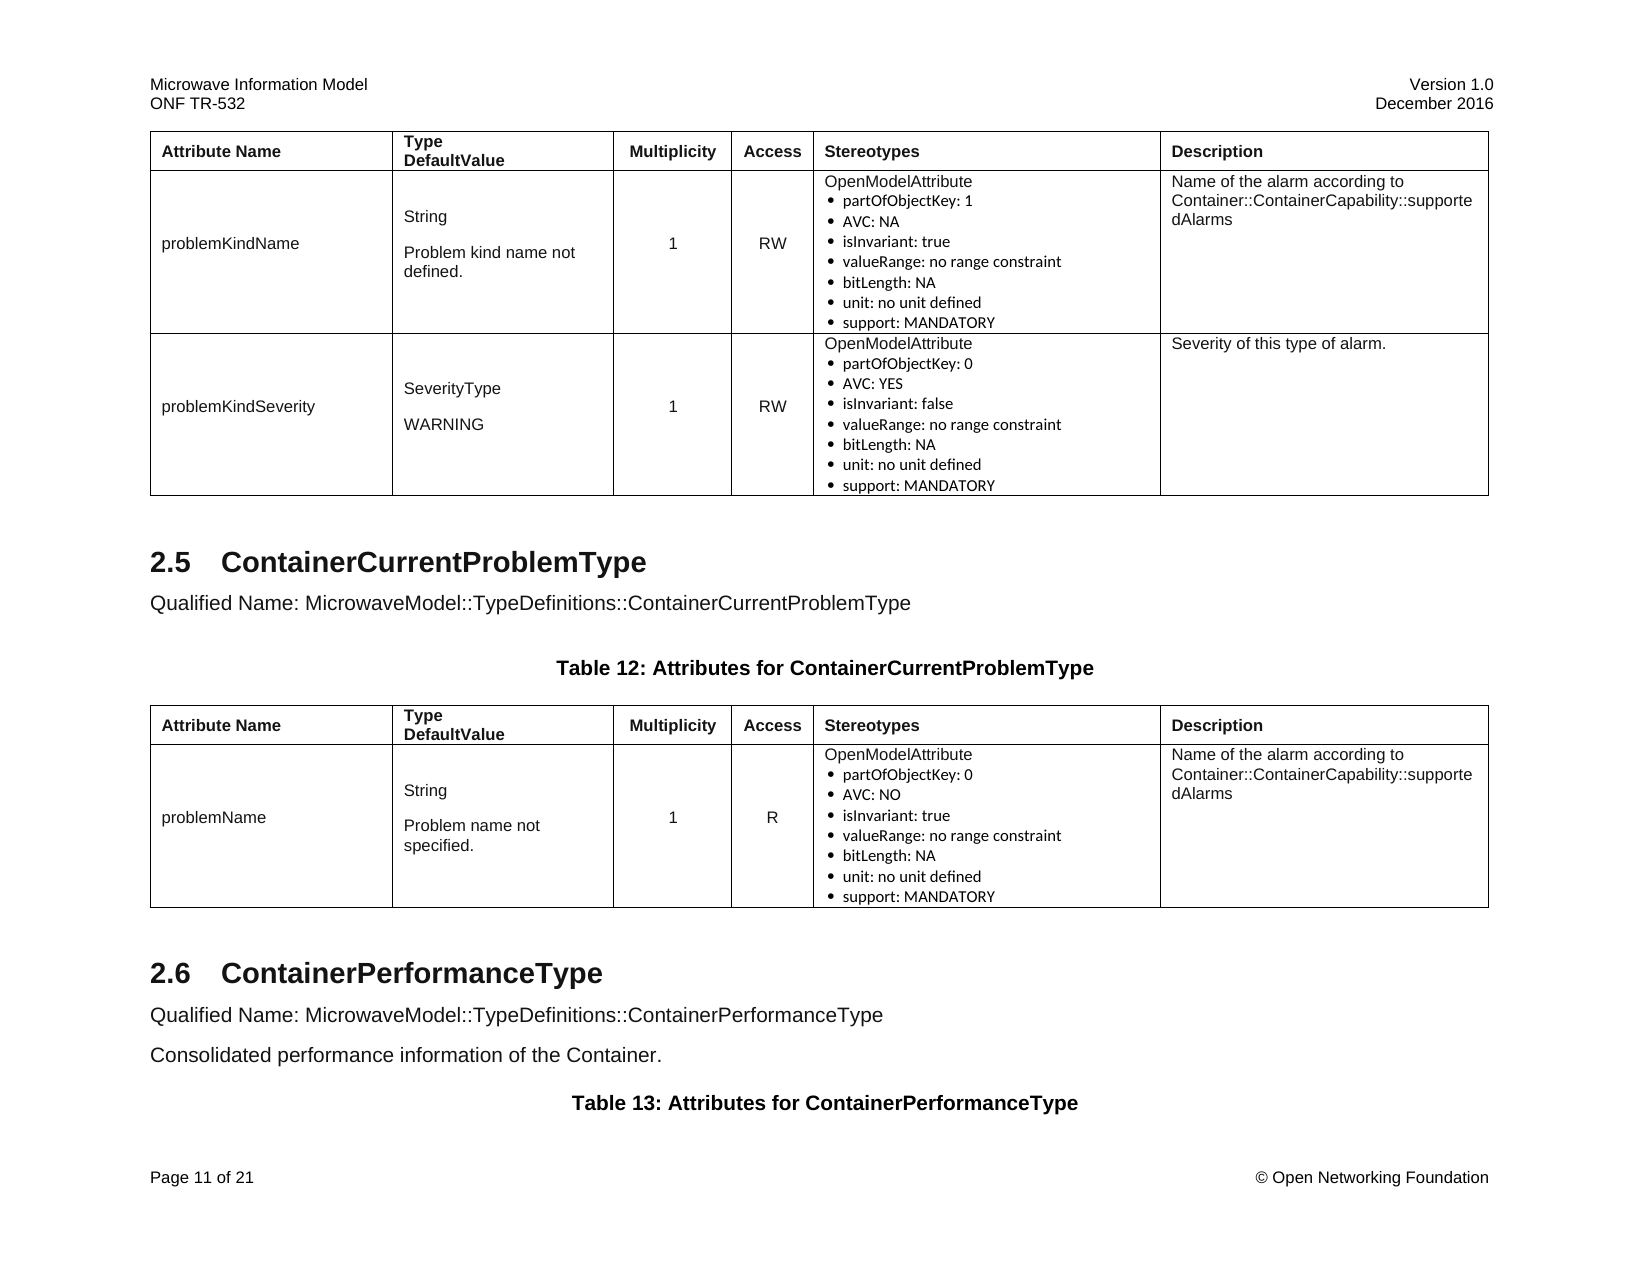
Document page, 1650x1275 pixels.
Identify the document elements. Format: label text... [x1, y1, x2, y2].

table_header Type DefaultValue [393, 706, 613, 744]
table_cell String Problem kind name not defined. [393, 171, 613, 333]
table_cell Name of the alarm according to Container::ContainerCapability::supportedAlarms [1161, 745, 1488, 907]
table_header Access [732, 706, 813, 744]
table_header Access [732, 132, 813, 170]
table_cell 1 [614, 745, 731, 907]
table_cell Severity of this type of alarm. [1161, 334, 1488, 495]
subtitle ContainerPerformanceType [150, 957, 1500, 990]
table_cell 1 [614, 171, 731, 333]
table_header Type DefaultValue [393, 132, 613, 170]
table_cell OpenModelAttribute partOfObjectKey: 0 AVC: NO isInvariant: true valueRange: no range constraint bitLength: NA unit: no unit defined support: MANDATORY [814, 745, 1160, 907]
table_header Description [1161, 132, 1488, 170]
table_header Stereotypes [814, 132, 1160, 170]
table_cell problemKindName [151, 171, 392, 333]
table_cell Name of the alarm according to Container::ContainerCapability::supportedAlarms [1161, 171, 1488, 333]
table_header Stereotypes [814, 706, 1160, 744]
table_header Description [1161, 706, 1488, 744]
table_header Multiplicity [614, 132, 731, 170]
text Qualified Name: MicrowaveModel::TypeDefinitions::ContainerCurrentProblemType [150, 591, 1500, 615]
table_cell SeverityType WARNING [393, 334, 613, 495]
table_cell RW [732, 334, 813, 495]
table_cell String Problem name not specified. [393, 745, 613, 907]
table_header Attribute Name [151, 706, 392, 744]
subtitle ContainerCurrentProblemType [150, 545, 1500, 579]
table_header Attribute Name [151, 132, 392, 170]
table_header Multiplicity [614, 706, 731, 744]
table_cell 1 [614, 334, 731, 495]
table_cell problemKindSeverity [151, 334, 392, 495]
table_cell R [732, 745, 813, 907]
table_cell OpenModelAttribute partOfObjectKey: 0 AVC: YES isInvariant: false valueRange: no range constraint bitLength: NA unit: no unit defined support: MANDATORY [814, 334, 1160, 495]
table_cell problemName [151, 745, 392, 907]
text Consolidated performance information of the Container. [150, 1043, 1500, 1067]
table_cell RW [732, 171, 813, 333]
table_cell OpenModelAttribute partOfObjectKey: 1 AVC: NA isInvariant: true valueRange: no range constraint bitLength: NA unit: no unit defined support: MANDATORY [814, 171, 1160, 333]
text Qualified Name: MicrowaveModel::TypeDefinitions::ContainerPerformanceType [150, 1003, 1500, 1027]
